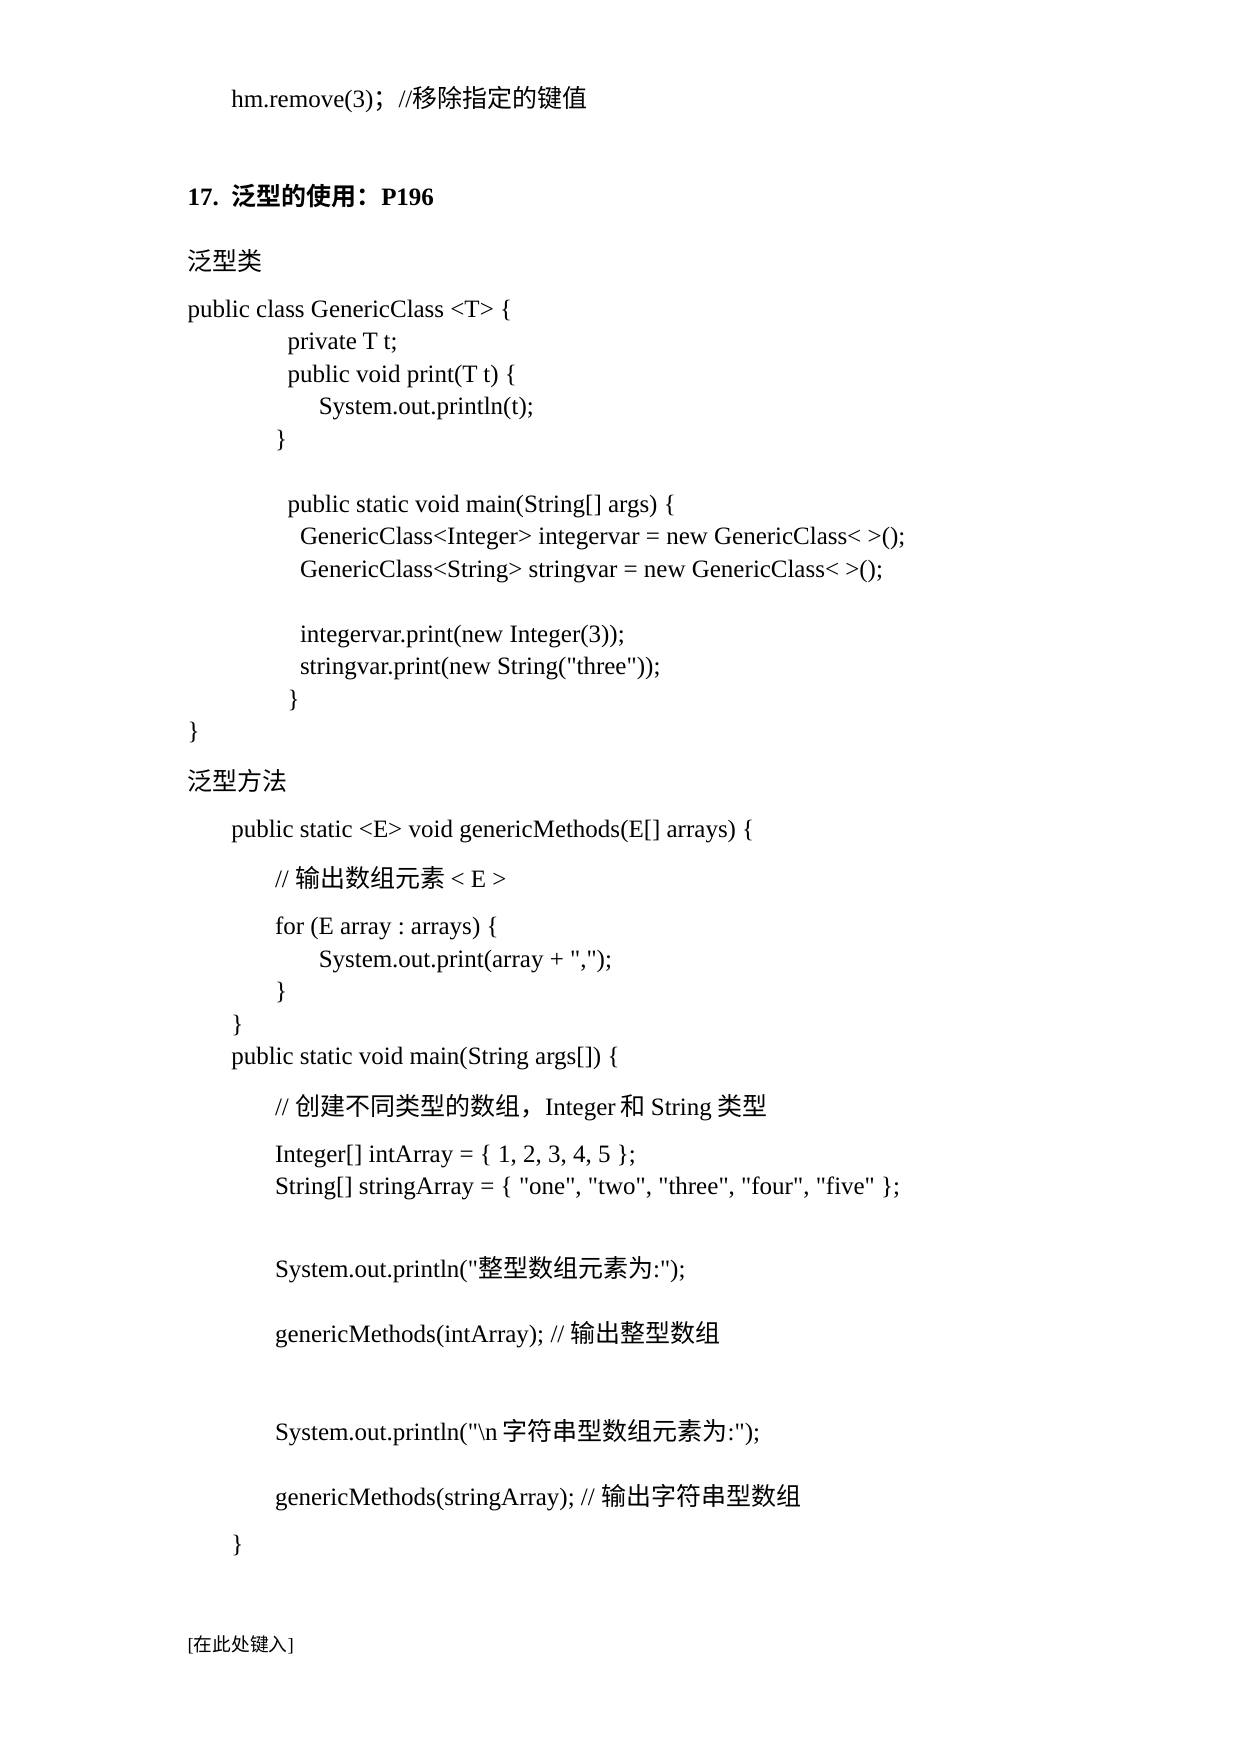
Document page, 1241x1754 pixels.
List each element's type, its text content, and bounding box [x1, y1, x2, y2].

text String[] stringArray = { "one", "two", "three", "four", "five" }; [187, 1169, 1152, 1202]
text // 创建不同类型的数组，Integer和String类型 [187, 1072, 1152, 1137]
text GenericClass<Integer> integervar = new GenericClass< >(); [187, 519, 1152, 552]
text public static void main(String args[]) { [187, 1039, 1152, 1072]
text } [187, 422, 1152, 454]
text Integer[] intArray = { 1, 2, 3, 4, 5 }; [187, 1137, 1152, 1169]
list 泛型的使用：P196 [187, 162, 1073, 227]
text public static void main(String[] args) { [187, 487, 1152, 519]
text } [187, 682, 1152, 714]
text hm.remove(3)；//移除指定的键值 [187, 64, 1152, 129]
text } [187, 974, 1152, 1007]
text genericMethods(stringArray); // 输出字符串型数组 [187, 1462, 1152, 1527]
text 泛型类 [187, 227, 1073, 292]
text stringvar.print(new String("three")); [187, 649, 1152, 682]
text public void print(T t) { [187, 357, 1152, 389]
text GenericClass<String> stringvar = new GenericClass< >(); [187, 552, 1152, 584]
text for (E array : arrays) { [187, 909, 1152, 942]
text System.out.println(t); [187, 389, 1152, 422]
text integervar.print(new Integer(3)); [187, 617, 1152, 649]
text // 输出数组元素 < E > [187, 844, 1152, 909]
text System.out.print(array + ","); [187, 942, 1152, 974]
text public static <E> void genericMethods(E[] arrays) { [187, 812, 1152, 844]
text 泛型方法 [187, 747, 1152, 812]
text genericMethods(intArray); // 输出整型数组 [187, 1299, 1152, 1364]
text } [187, 1527, 1152, 1559]
text } [187, 714, 1152, 747]
text System.out.println("\n字符串型数组元素为:"); [187, 1397, 1152, 1462]
text public class GenericClass <T> { [187, 292, 1152, 324]
text System.out.println("整型数组元素为:"); [187, 1234, 1152, 1299]
text } [187, 1007, 1152, 1039]
text private T t; [187, 324, 1152, 357]
